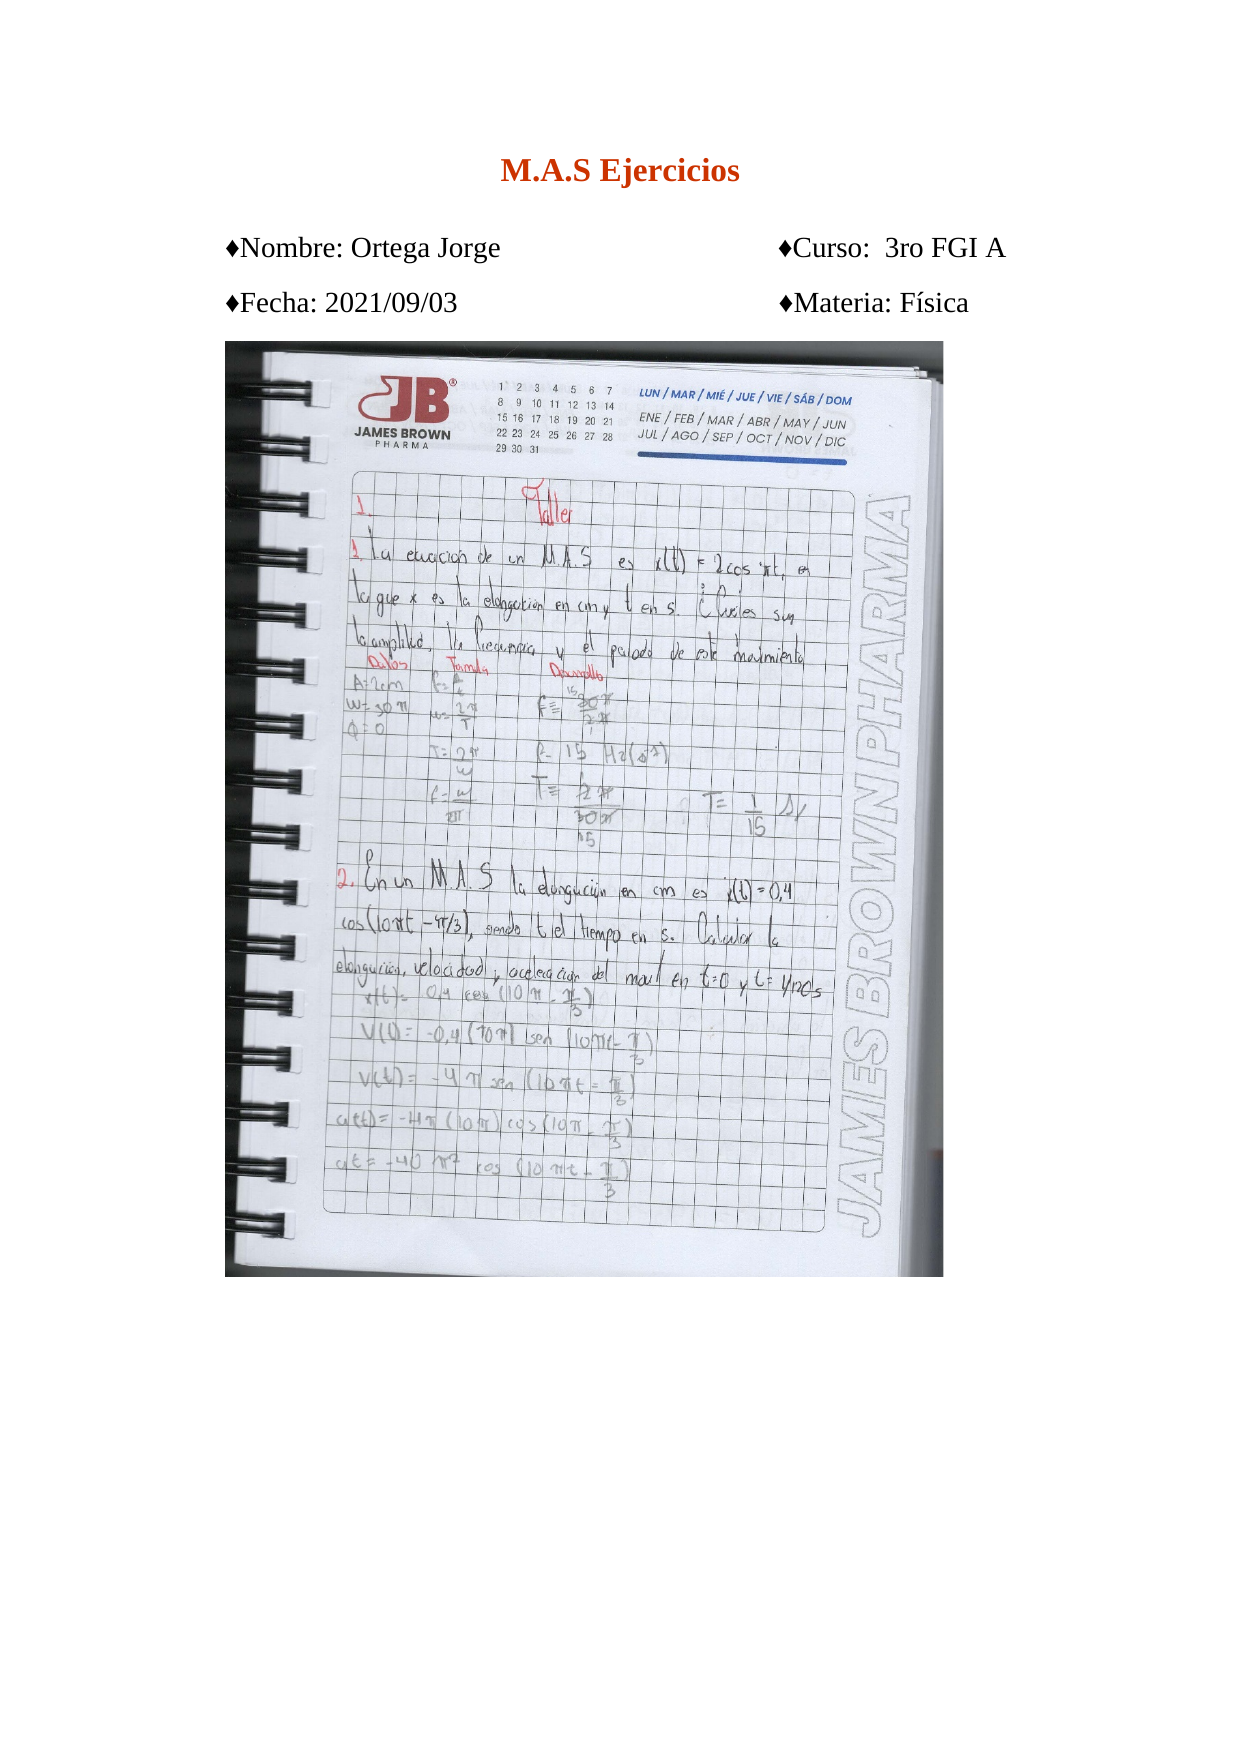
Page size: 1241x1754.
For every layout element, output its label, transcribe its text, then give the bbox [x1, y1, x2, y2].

picture [225, 341, 944, 1277]
subtitle M.A.S Ejercicios [150, 150, 1090, 188]
